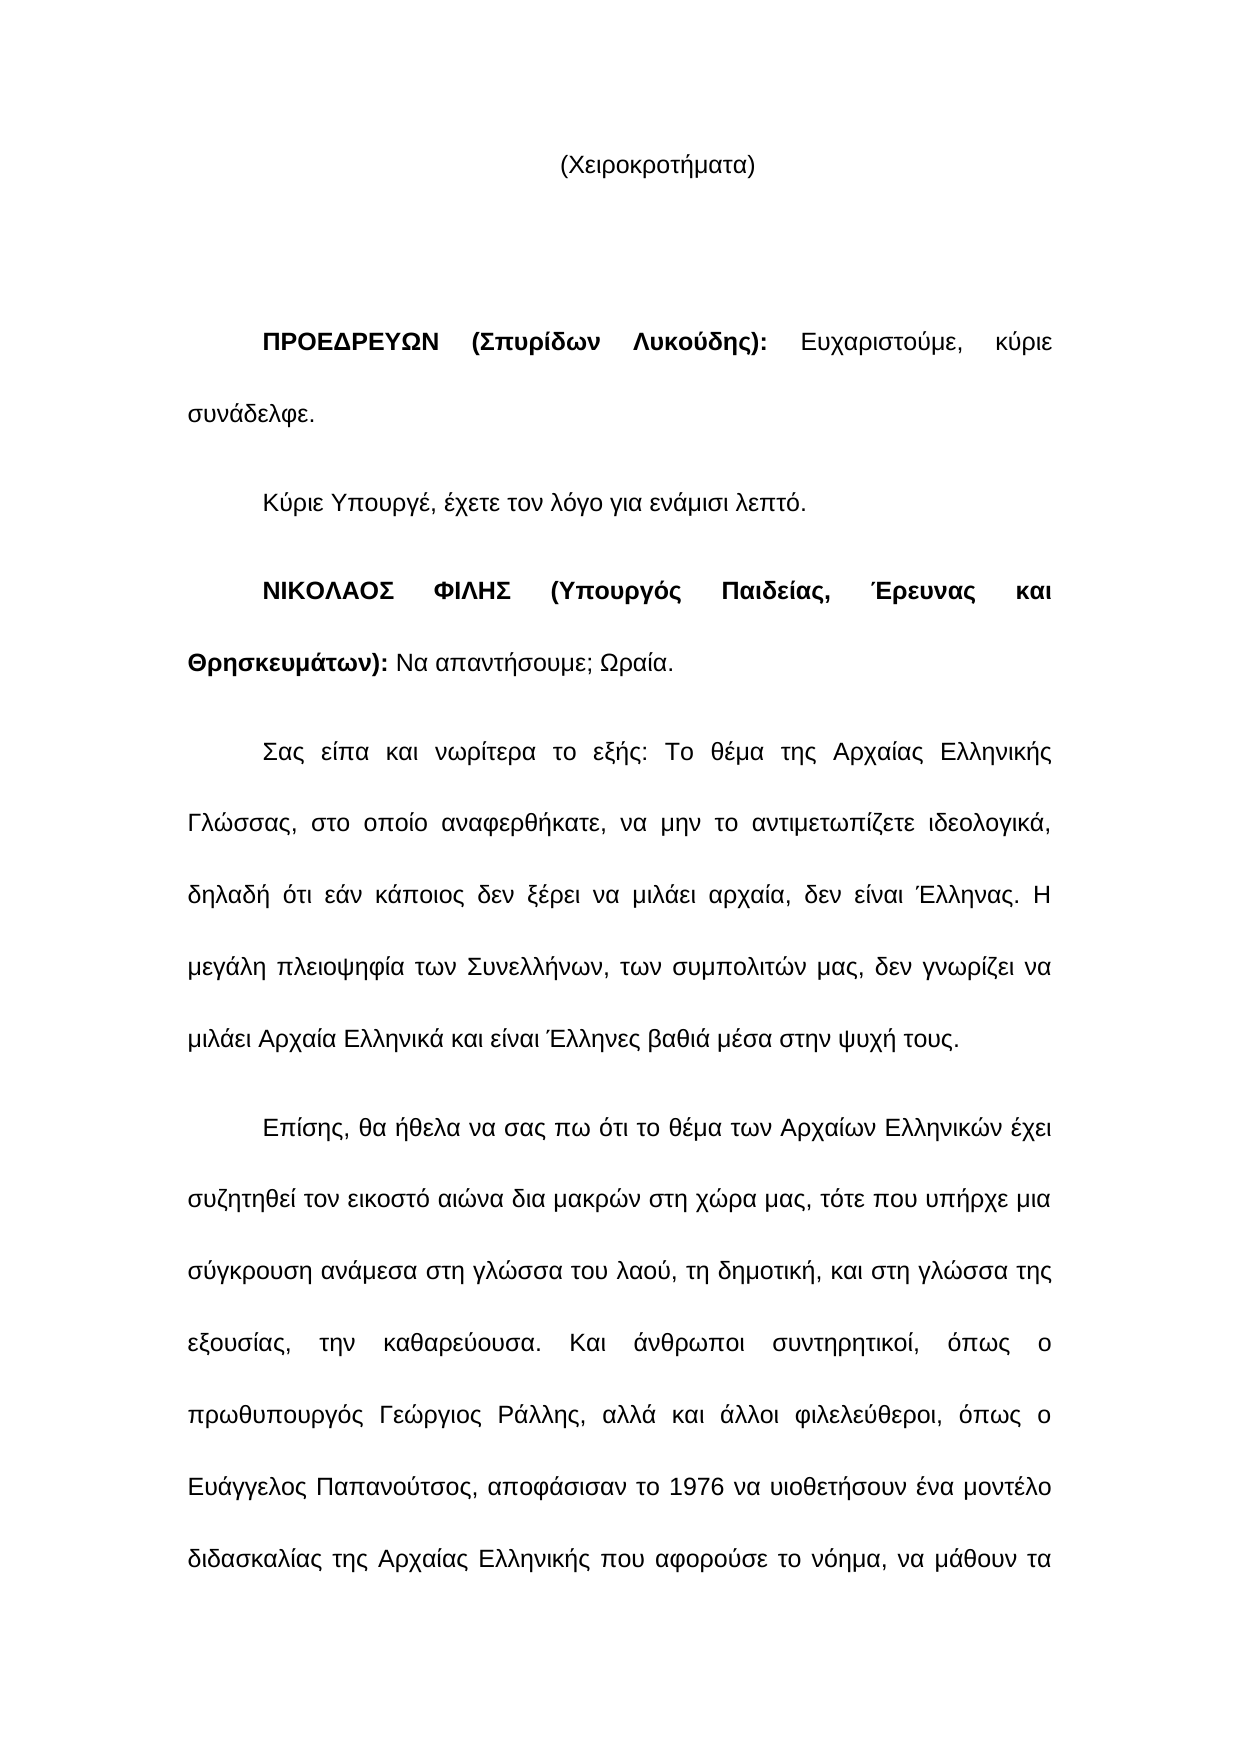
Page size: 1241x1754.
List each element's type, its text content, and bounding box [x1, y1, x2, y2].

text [187, 1112, 1053, 1572]
text Κύριε Υπουργέ, έχετε τον λόγο για ενάμισι λεπτό. [187, 487, 1053, 516]
text ΝΙΚΟΛΑΟΣ ΦΙΛΗΣ (Υπουργός Παιδείας, Έρευνας και Θρησκευμάτων): Να απαντήσουμε; Ωραία. [187, 576, 1053, 677]
text ΠΡΟΕΔΡΕΥΩΝ (Σπυρίδων Λυκούδης): Ευχαριστούμε, κύριε συνάδελφε. [187, 327, 1053, 428]
text (Χειροκροτήματα) [187, 150, 1053, 179]
text Σας είπα και νωρίτερα το εξής: Το θέμα της Αρχαίας Ελληνικής Γλώσσας, στο οποίο αναφερθήκατε, να μην το αντιμετωπίζετε ιδεολογικά, δηλαδή ότι εάν κάποιος δεν ξέρει να μιλάει αρχαία, δεν είναι Έλληνας. Η μεγάλη πλειοψηφία των Συνελλήνων, των συμπολιτών μας, δεν γνωρίζει να μιλάει Αρχαία Ελληνικά και είναι Έλληνες βαθιά μέσα στην ψυχή τους. [187, 736, 1053, 1053]
